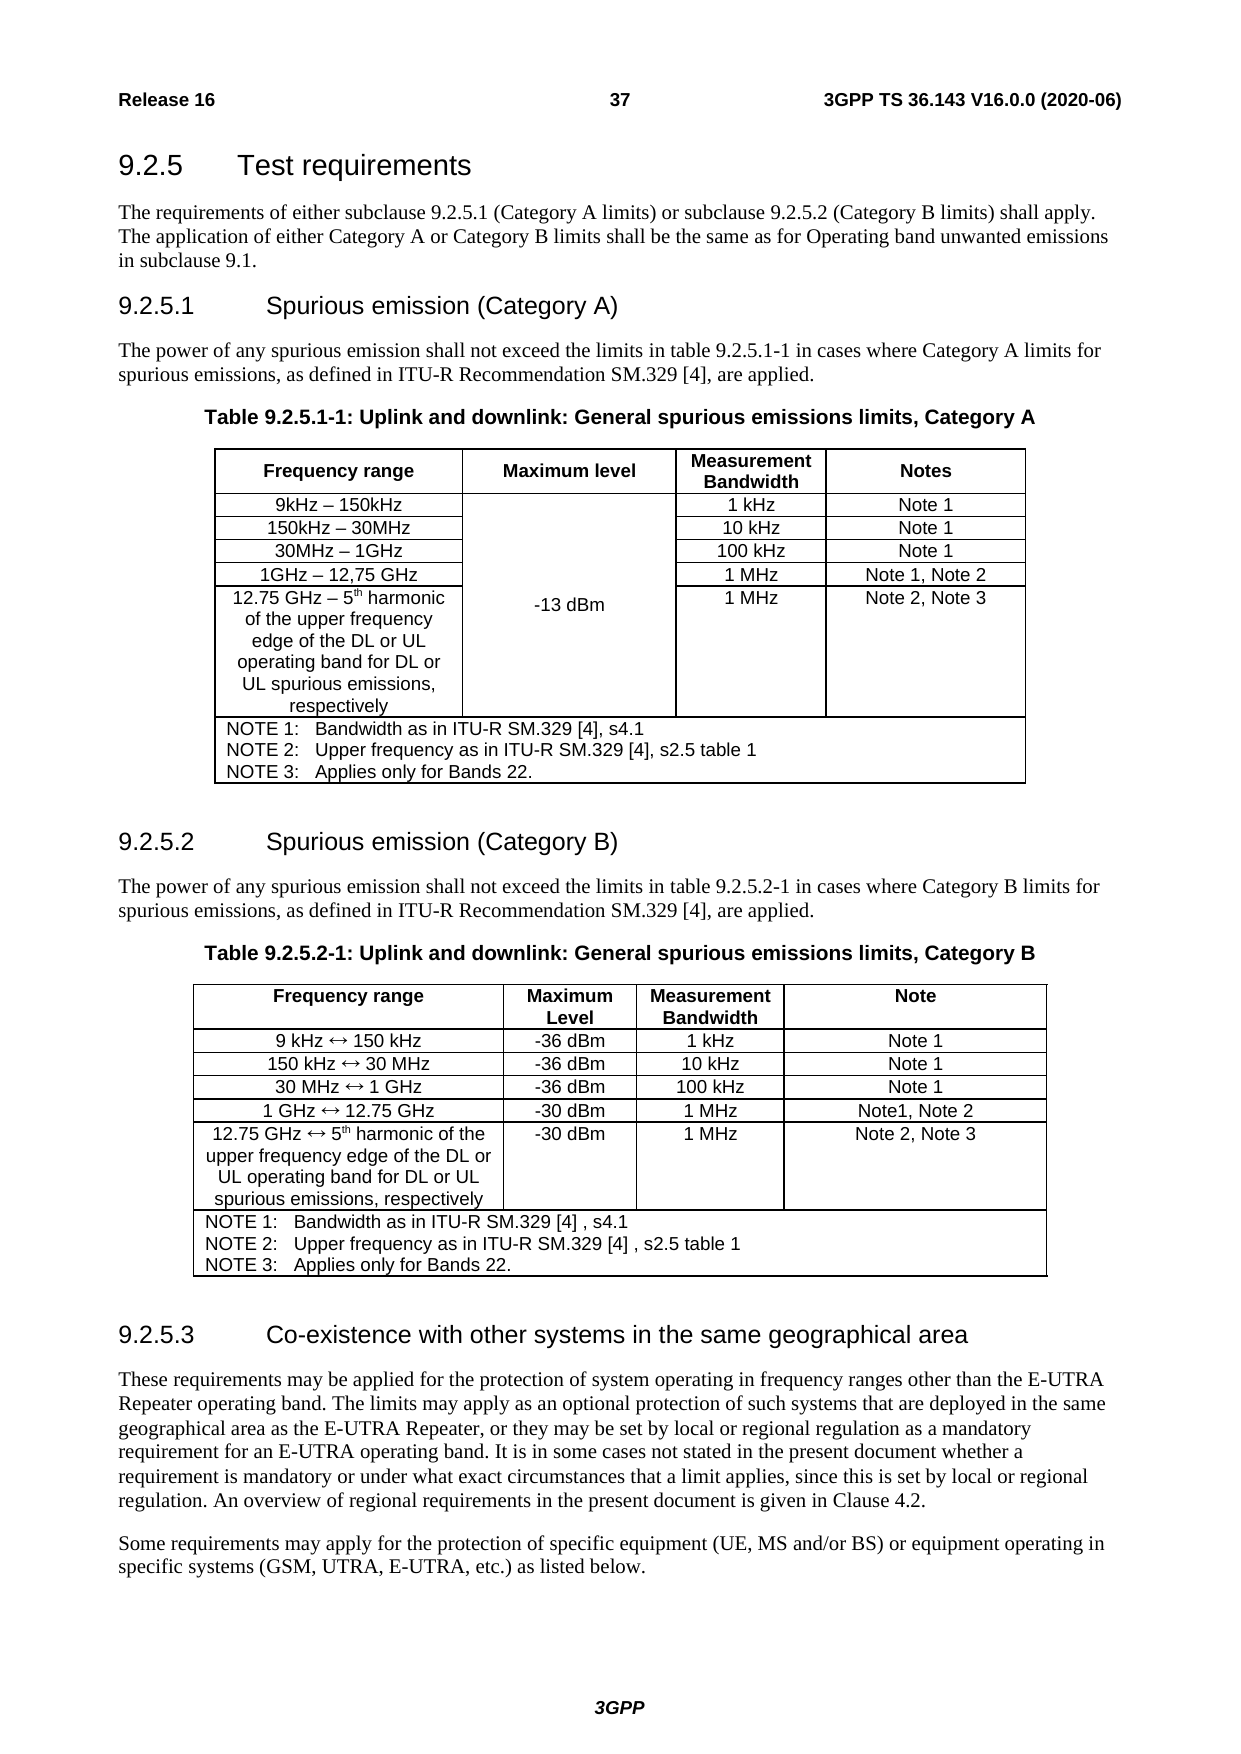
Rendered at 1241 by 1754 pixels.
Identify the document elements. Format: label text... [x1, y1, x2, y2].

table_header Notes [827, 450, 1025, 492]
table_cell Note 1, Note 2 [827, 563, 1025, 585]
table_header Measurement Bandwidth [637, 985, 783, 1028]
table_cell -36 dBm [504, 1053, 636, 1075]
table_cell Note 1 [827, 494, 1025, 516]
table_cell 1 kHz [637, 1030, 783, 1052]
table_cell Note 1 [785, 1053, 1046, 1075]
subtitle 9.2.5 Test requirements [118, 147, 1122, 181]
subtitle 9.2.5.2 Spurious emission (Category B) [118, 827, 1122, 855]
table_cell -36 dBm [504, 1030, 636, 1052]
table_cell 9 kHz  150 kHz [194, 1030, 503, 1052]
text The requirements of either subclause 9.2.5.1 (Category A limits) or subclause 9.2.5.2 (Category B limits) shall apply. The application of either Category A or Category B limits shall be the same as for Operating band unwanted emissions in subclause 9.1. [118, 200, 1122, 272]
table_cell -13 dBm [463, 494, 675, 716]
table_cell 12.75 GHz  5th harmonic of the upper frequency edge of the DL or UL operating band for DL or UL spurious emissions, respectively [194, 1123, 503, 1209]
table_cell 1 kHz [677, 494, 825, 516]
table_cell -30 dBm [504, 1123, 636, 1209]
table_cell 10 kHz [637, 1053, 783, 1075]
table_header Frequency range [194, 985, 503, 1028]
table_cell 1 MHz [637, 1123, 783, 1209]
table_cell Note 1 [785, 1076, 1046, 1098]
table_cell 1 GHz  12.75 GHz [194, 1100, 503, 1121]
table_cell -36 dBm [504, 1076, 636, 1098]
table_cell 1 MHz [677, 563, 825, 585]
table_cell 30MHz – 1GHz [216, 540, 462, 562]
table_cell 30 MHz  1 GHz [194, 1076, 503, 1098]
text These requirements may be applied for the protection of system operating in frequency ranges other than the E-UTRA Repeater operating band. The limits may apply as an optional protection of such systems that are deployed in the same geographical area as the E-UTRA Repeater, or they may be set by local or regional regulation as a mandatory requirement for an E-UTRA operating band. It is in some cases not stated in the present document whether a requirement is mandatory or under what exact circumstances that a limit applies, since this is set by local or regional regulation. An overview of regional requirements in the present document is given in Clause 4.2. [118, 1367, 1122, 1512]
subtitle 9.2.5.1 Spurious emission (Category A) [118, 291, 1122, 319]
table_header Maximum Level [504, 985, 636, 1028]
subtitle 9.2.5.3 Co-existence with other systems in the same geographical area [118, 1320, 1122, 1348]
table_cell Note 1 [827, 517, 1025, 539]
text Some requirements may apply for the protection of specific equipment (UE, MS and/or BS) or equipment operating in specific systems (GSM, UTRA, E-UTRA, etc.) as listed below. [118, 1530, 1122, 1578]
table_header Measurement Bandwidth [677, 450, 825, 492]
table_header Note [785, 985, 1046, 1028]
table_cell 10 kHz [677, 517, 825, 539]
text The power of any spurious emission shall not exceed the limits in table 9.2.5.2-1 in cases where Category B limits for spurious emissions, as defined in ITU-R Recommendation SM.329 [4], are applied. [118, 874, 1122, 922]
table_cell 12.75 GHz – 5th harmonic of the upper frequency edge of the DL or UL operating band for DL or UL spurious emissions, respectively [216, 587, 462, 716]
table_header Frequency range [216, 450, 462, 492]
table_cell NOTE 1: Bandwidth as in ITU-R SM.329 [4] , s4.1 NOTE 2: Upper frequency as in ITU-R SM.329 [4] , s2.5 table 1 NOTE 3: Applies only for Bands 22. [194, 1211, 1046, 1275]
table_cell 100 kHz [637, 1076, 783, 1098]
table_cell Note 2, Note 3 [827, 587, 1025, 716]
table_cell 150 kHz  30 MHz [194, 1053, 503, 1075]
table_header Maximum level [463, 450, 675, 492]
table_cell 1GHz – 12,75 GHz [216, 563, 462, 585]
table_cell Note1, Note 2 [785, 1100, 1046, 1121]
text The power of any spurious emission shall not exceed the limits in table 9.2.5.1-1 in cases where Category A limits for spurious emissions, as defined in ITU-R Recommendation SM.329 [4], are applied. [118, 338, 1122, 386]
table_cell 150kHz – 30MHz [216, 517, 462, 539]
list Table 9.2.5.2-1: Uplink and downlink: General spurious emissions limits, Category B [118, 941, 1122, 965]
table_cell Note 1 [827, 540, 1025, 562]
table_cell 9kHz – 150kHz [216, 494, 462, 516]
table_cell -30 dBm [504, 1100, 636, 1121]
table_cell 1 MHz [637, 1100, 783, 1121]
table_cell 100 kHz [677, 540, 825, 562]
list Table 9.2.5.1-1: Uplink and downlink: General spurious emissions limits, Category A [118, 405, 1122, 429]
table_cell Note 1 [785, 1030, 1046, 1052]
table_cell NOTE 1: Bandwidth as in ITU-R SM.329 [4], s4.1 NOTE 2: Upper frequency as in ITU-R SM.329 [4], s2.5 table 1 NOTE 3: Applies only for Bands 22. [216, 718, 1025, 782]
table_cell 1 MHz [677, 587, 825, 716]
table_cell Note 2, Note 3 [785, 1123, 1046, 1209]
